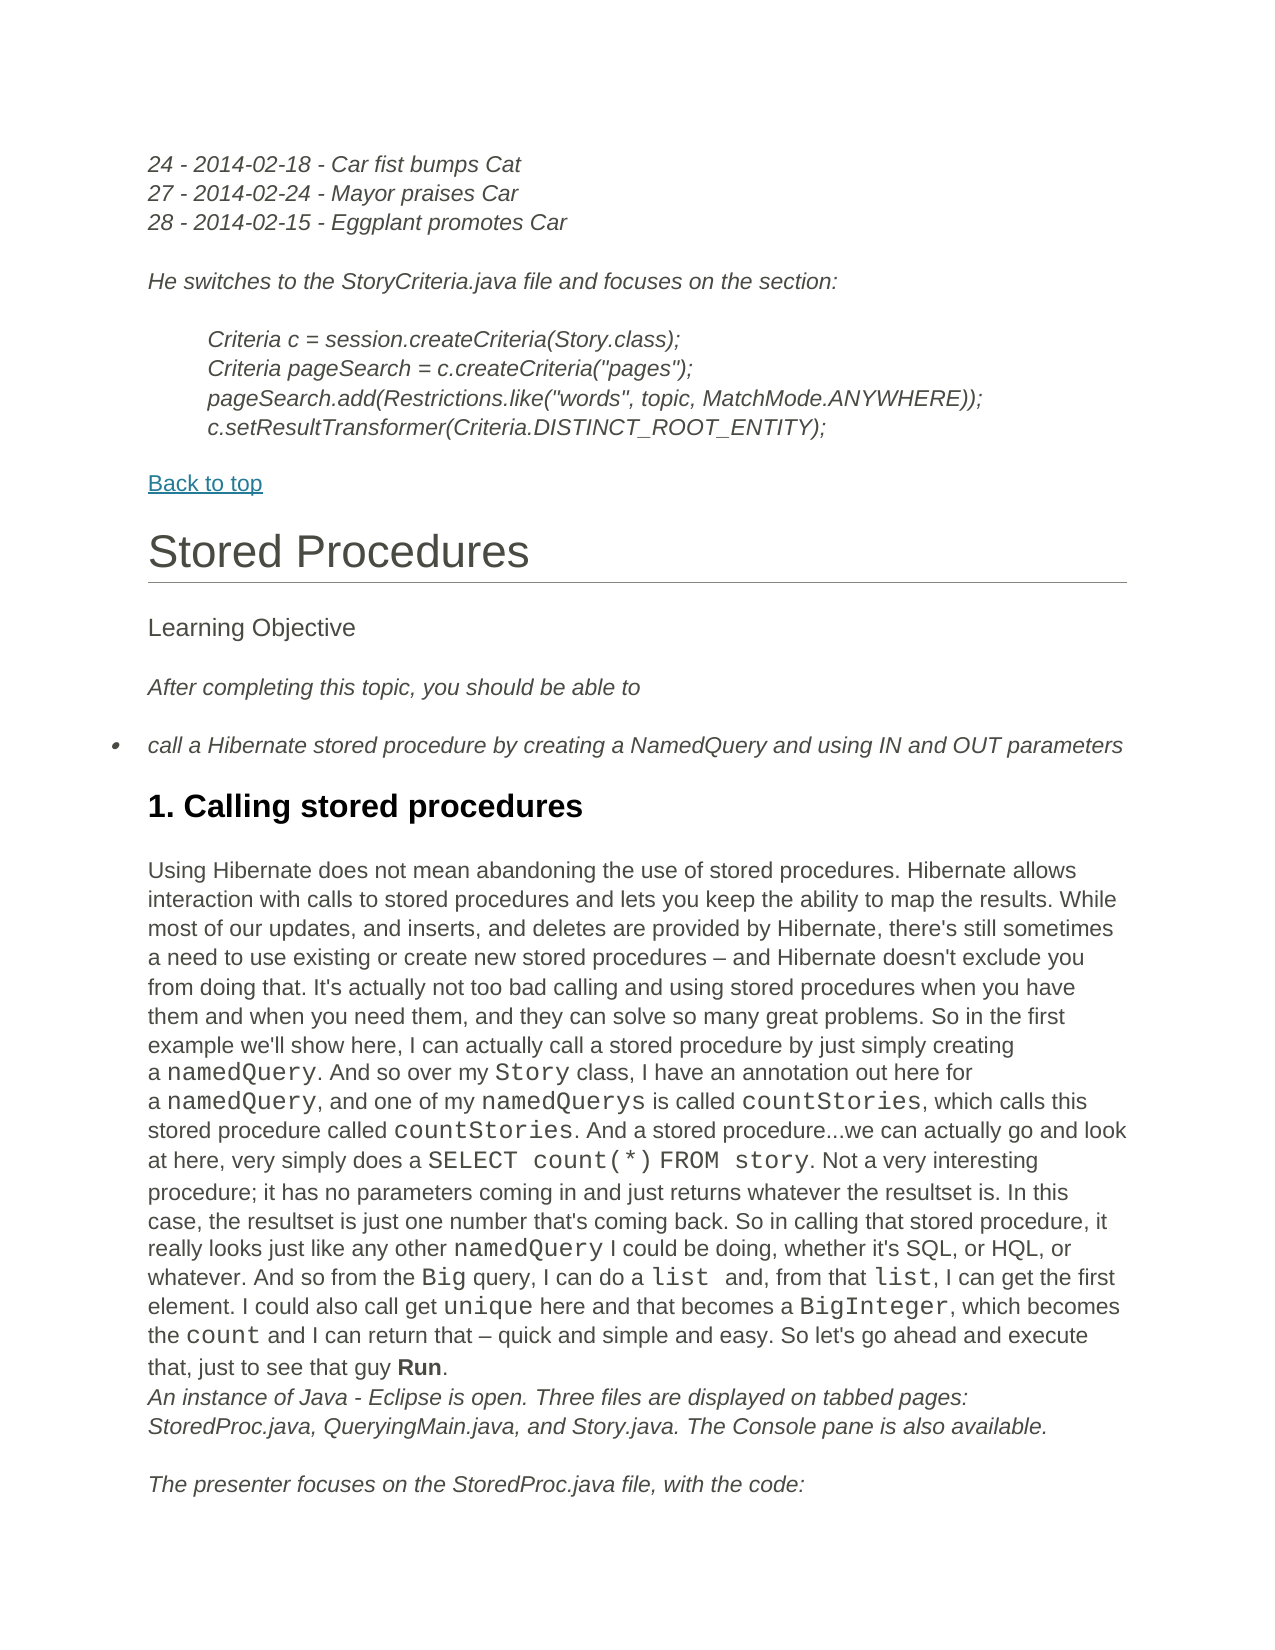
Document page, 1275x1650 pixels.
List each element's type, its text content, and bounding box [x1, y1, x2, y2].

text Stored Procedures [148, 525, 1127, 582]
text After completing this topic, you should be able to [148, 671, 1127, 700]
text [148, 148, 1127, 440]
text Back to top [148, 469, 1127, 496]
text 1. Calling stored procedures [148, 787, 1127, 824]
text Learning Objective [148, 613, 1127, 641]
list call a Hibernate stored procedure by creating a NamedQuery and using IN and OUT parameters [110, 729, 1127, 758]
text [148, 854, 1127, 1498]
